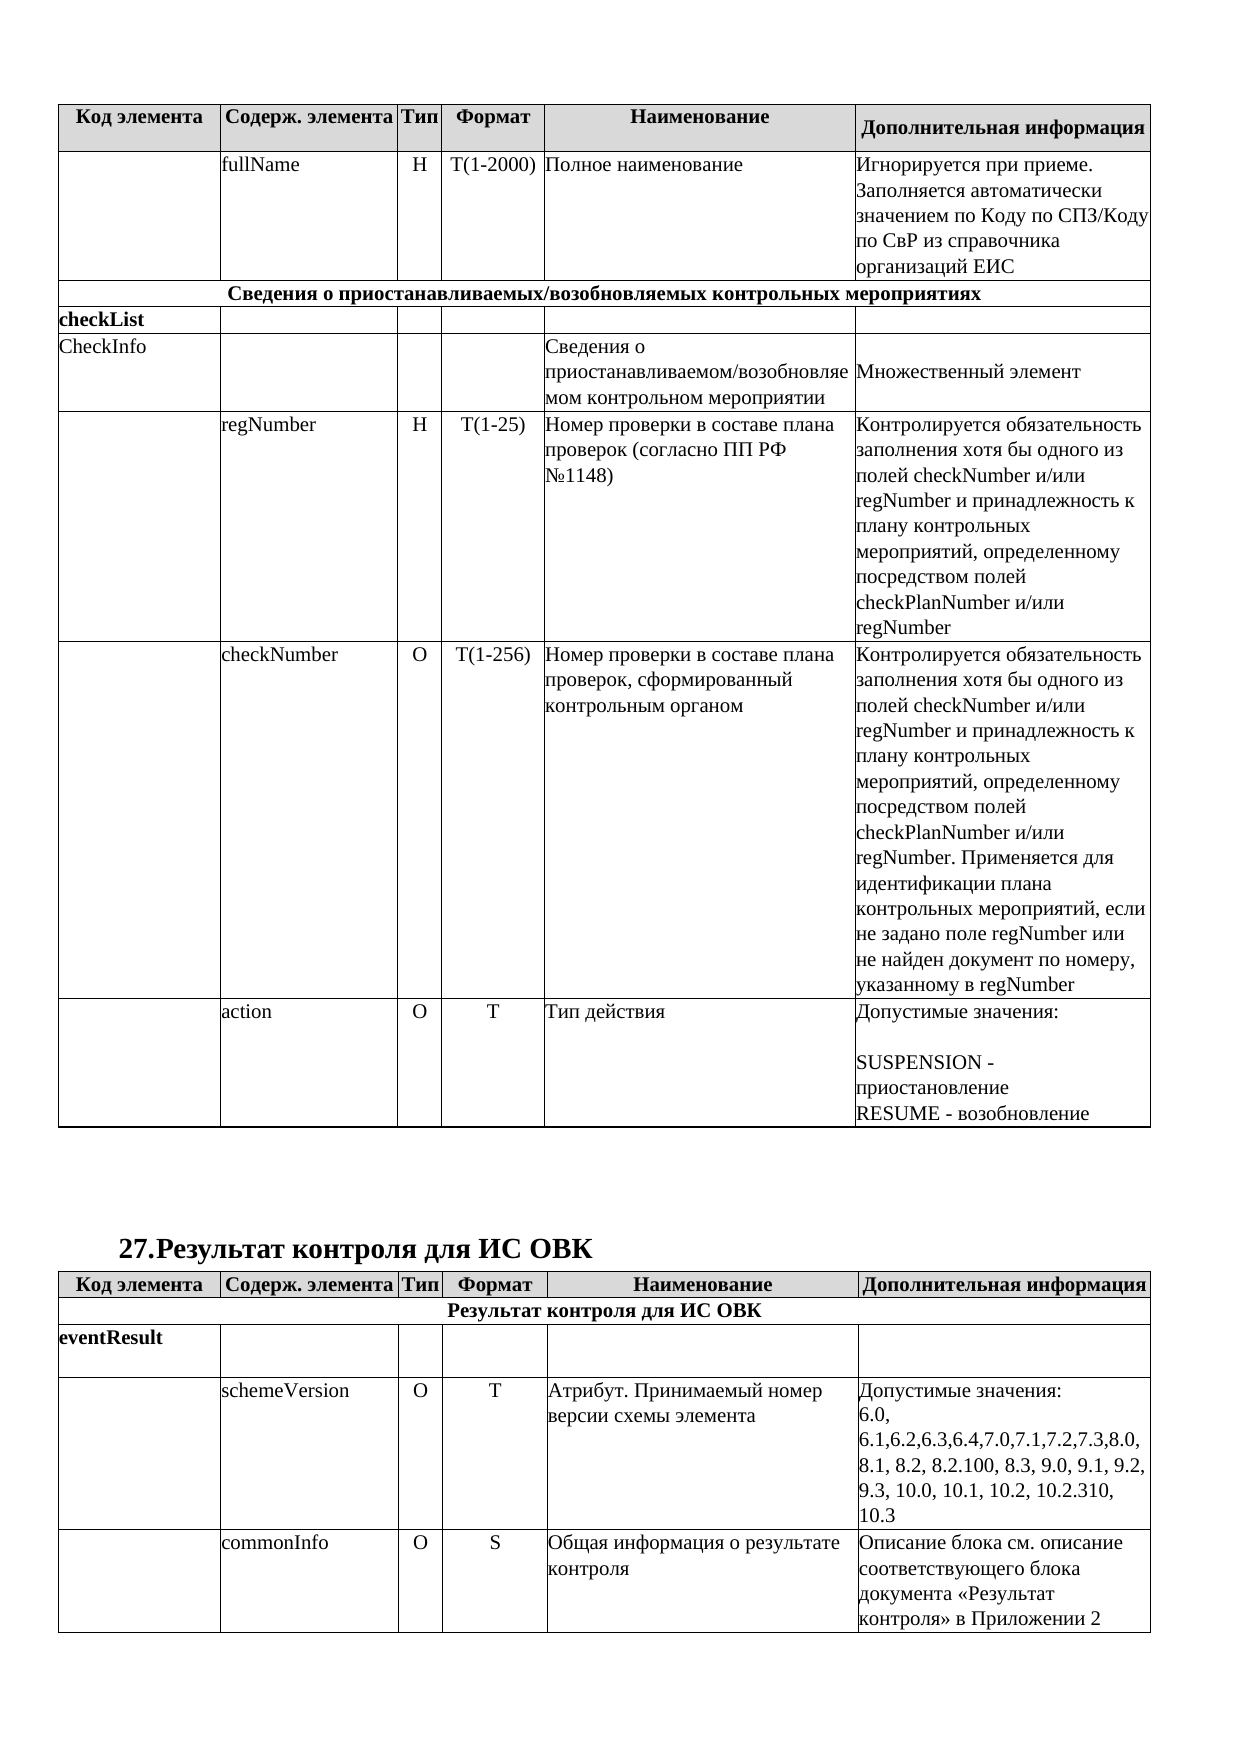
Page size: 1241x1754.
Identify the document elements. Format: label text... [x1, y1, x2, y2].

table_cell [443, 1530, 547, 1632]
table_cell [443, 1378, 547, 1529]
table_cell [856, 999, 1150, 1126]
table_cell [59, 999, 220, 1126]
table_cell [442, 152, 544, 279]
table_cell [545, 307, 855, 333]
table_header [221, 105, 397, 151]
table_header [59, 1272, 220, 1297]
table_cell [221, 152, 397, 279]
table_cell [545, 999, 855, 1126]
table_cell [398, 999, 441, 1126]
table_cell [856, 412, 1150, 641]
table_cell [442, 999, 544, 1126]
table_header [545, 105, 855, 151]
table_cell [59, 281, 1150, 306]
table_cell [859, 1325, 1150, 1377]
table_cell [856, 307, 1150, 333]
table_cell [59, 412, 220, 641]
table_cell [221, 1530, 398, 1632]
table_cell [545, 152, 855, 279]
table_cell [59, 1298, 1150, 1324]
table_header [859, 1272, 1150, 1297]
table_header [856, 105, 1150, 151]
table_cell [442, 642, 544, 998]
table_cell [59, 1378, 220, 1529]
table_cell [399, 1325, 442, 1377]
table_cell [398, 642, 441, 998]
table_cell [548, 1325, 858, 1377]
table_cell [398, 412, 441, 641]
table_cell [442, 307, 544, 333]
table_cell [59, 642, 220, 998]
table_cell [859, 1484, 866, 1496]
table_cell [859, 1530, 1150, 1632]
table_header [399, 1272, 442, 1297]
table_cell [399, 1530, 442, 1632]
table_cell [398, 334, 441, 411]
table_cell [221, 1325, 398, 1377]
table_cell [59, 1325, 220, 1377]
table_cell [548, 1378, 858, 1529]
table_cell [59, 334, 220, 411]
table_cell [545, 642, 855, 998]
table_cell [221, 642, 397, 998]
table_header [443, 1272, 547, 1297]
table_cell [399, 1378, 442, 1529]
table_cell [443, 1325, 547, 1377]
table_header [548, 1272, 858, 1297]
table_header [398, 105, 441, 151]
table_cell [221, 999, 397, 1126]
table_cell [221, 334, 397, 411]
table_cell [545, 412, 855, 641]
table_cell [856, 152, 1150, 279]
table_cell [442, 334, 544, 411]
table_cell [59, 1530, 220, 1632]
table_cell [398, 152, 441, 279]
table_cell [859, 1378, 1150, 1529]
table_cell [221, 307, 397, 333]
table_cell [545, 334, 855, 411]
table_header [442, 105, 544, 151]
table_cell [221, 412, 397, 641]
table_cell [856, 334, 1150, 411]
subtitle Результат контроля для ИС ОВК [118, 1231, 1152, 1264]
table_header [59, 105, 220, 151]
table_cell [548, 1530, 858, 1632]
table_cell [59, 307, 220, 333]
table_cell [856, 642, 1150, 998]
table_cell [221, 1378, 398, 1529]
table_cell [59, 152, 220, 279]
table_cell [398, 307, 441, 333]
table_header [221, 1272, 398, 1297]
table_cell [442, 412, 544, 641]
